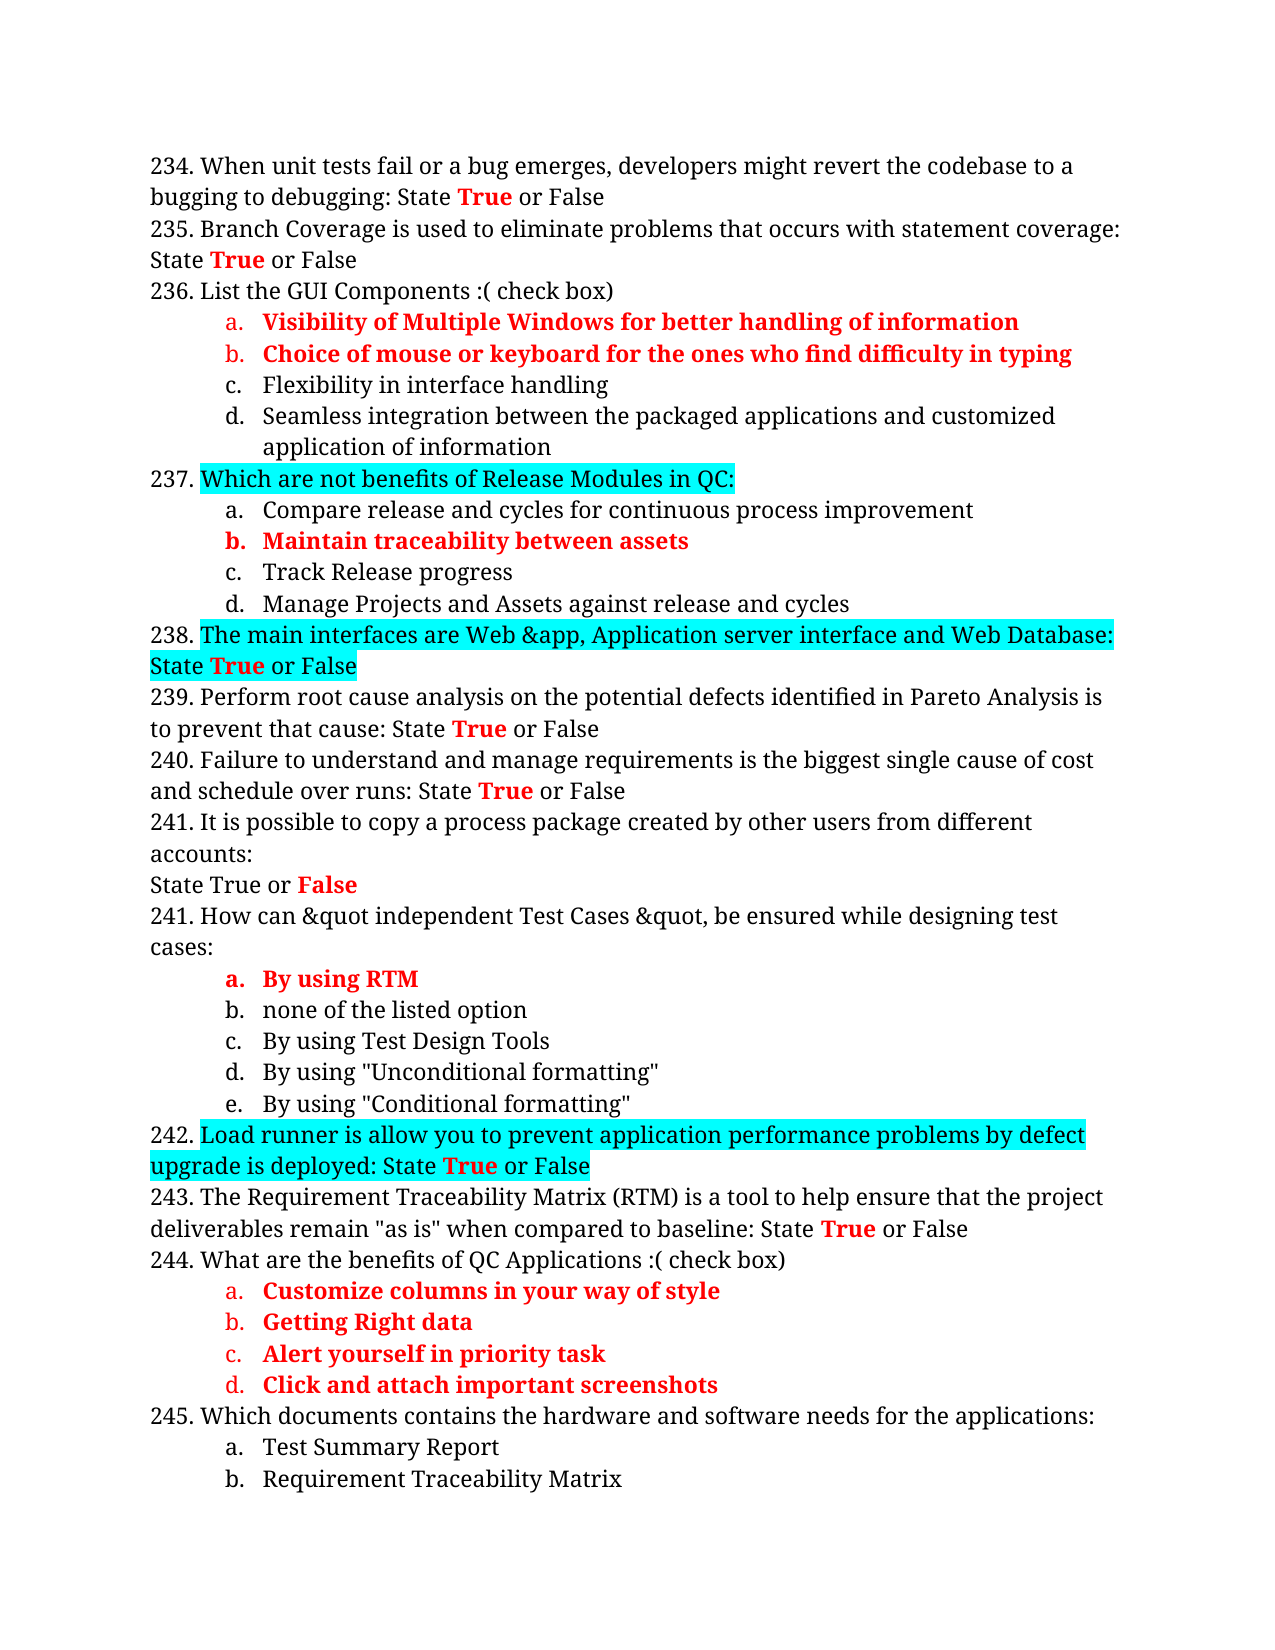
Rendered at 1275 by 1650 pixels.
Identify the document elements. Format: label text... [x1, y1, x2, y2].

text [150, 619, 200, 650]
text 243. The Requirement Traceability Matrix (RTM) is a tool to help ensure that the project deliverables remain "as is" when compared to baseline: State True or False [150, 1181, 1125, 1244]
list Manage Projects and Assets against release and cycles [225, 587, 1125, 619]
list Requirement Traceability Matrix [225, 1462, 1125, 1494]
text 237. Which are not benefits of Release Modules in QC: [150, 462, 1125, 494]
list Maintain traceability between assets [225, 525, 1125, 556]
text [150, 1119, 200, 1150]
text 238. The main interfaces are Web &app, Application server interface and Web Database: State True or False [357, 619, 1125, 681]
list Click and attach important screenshots [225, 1369, 1125, 1400]
text 241. It is possible to copy a process package created by other users from different accounts: State True or False [150, 806, 1125, 900]
text 241. How can &quot independent Test Cases &quot, be ensured while designing test cases: [150, 900, 1125, 962]
list Compare release and cycles for continuous process improvement [225, 494, 1125, 525]
text 240. Failure to understand and manage requirements is the biggest single cause of cost and schedule over runs: State True or False [150, 744, 1125, 806]
list Alert yourself in priority task [225, 1337, 1125, 1369]
text 236. List the GUI Components :( check box) [150, 275, 1125, 306]
list By using "Conditional formatting" [225, 1087, 1125, 1119]
list Test Summary Report [225, 1431, 1125, 1462]
list By using RTM [225, 962, 1125, 994]
list By using "Unconditional formatting" [225, 1056, 1125, 1087]
text 242. Load runner is allow you to prevent application performance problems by defect upgrade is deployed: State True or False [590, 1119, 1125, 1181]
text 239. Perform root cause analysis on the potential defects identified in Pareto Analysis is to prevent that cause: State True or False [150, 681, 1125, 744]
text 235. Branch Coverage is used to eliminate problems that occurs with statement coverage: State True or False [150, 212, 1125, 275]
list Track Release progress [225, 556, 1125, 587]
list By using Test Design Tools [225, 1025, 1125, 1056]
list none of the listed option [225, 994, 1125, 1025]
list Flexibility in interface handling [225, 369, 1125, 400]
text 234. When unit tests fail or a bug emerges, developers might revert the codebase to a bugging to debugging: State True or False [150, 150, 1125, 212]
text 244. What are the benefits of QC Applications :( check box) [150, 1244, 1125, 1275]
text 245. Which documents contains the hardware and software needs for the applications: [150, 1400, 1125, 1431]
list Getting Right data [225, 1306, 1125, 1337]
list Visibility of Multiple Windows for better handling of information [225, 306, 1125, 337]
list Seamless integration between the packaged applications and customized application of information [225, 400, 1125, 462]
list Choice of mouse or keyboard for the ones who find difficulty in typing [225, 337, 1125, 369]
list Customize columns in your way of style [225, 1275, 1125, 1306]
